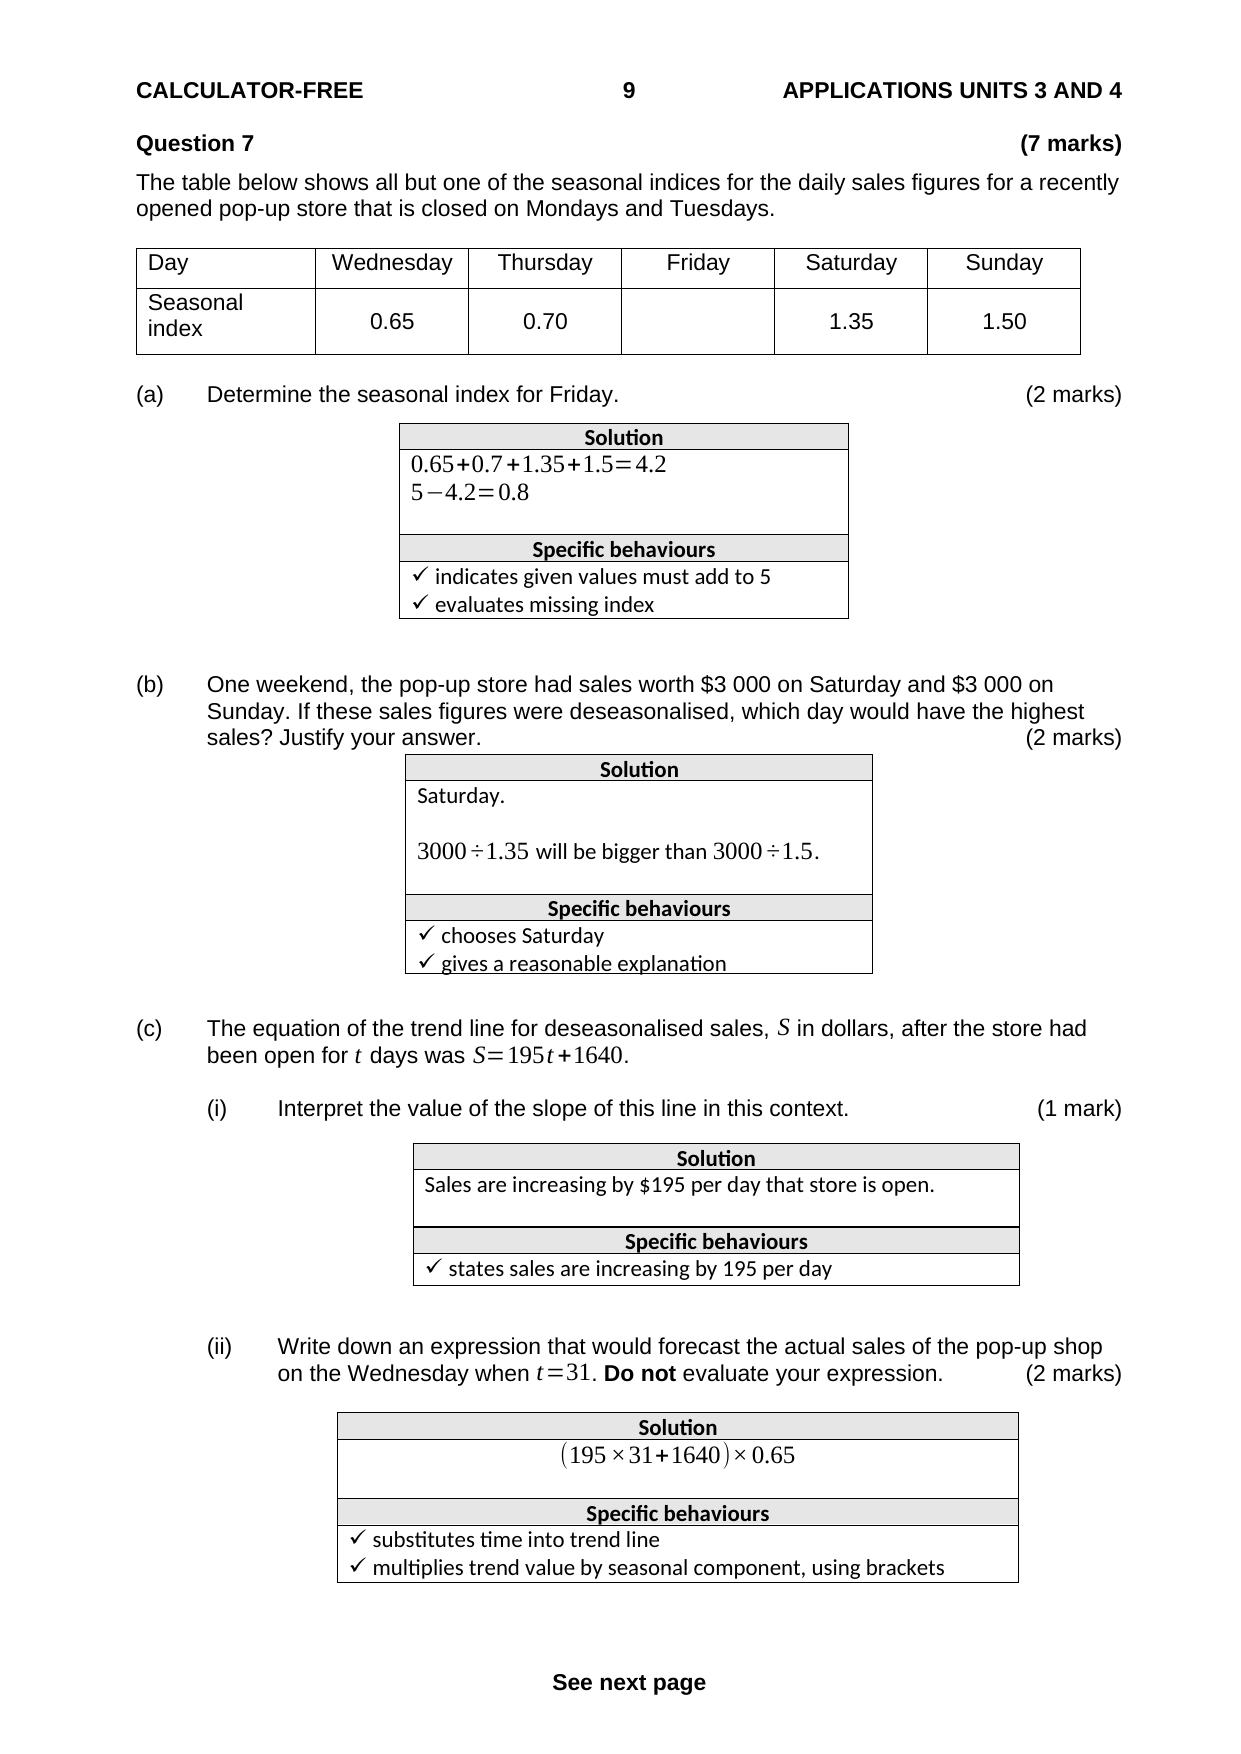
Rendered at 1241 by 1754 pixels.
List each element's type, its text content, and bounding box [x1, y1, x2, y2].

table_header Sunday [928, 249, 1080, 288]
table_header Wednesday [316, 249, 468, 288]
table_header Friday [622, 249, 774, 288]
table_header Day [137, 249, 315, 288]
table_header Thursday [469, 249, 621, 288]
text (ii) Write down an expression that would forecast the actual sales of the pop-up shop on the Wednesday when . Do not evaluate your expression. (2 marks) [207, 1333, 1122, 1387]
text (c) The equation of the trend line for deseasonalised sales, in dollars, after the store had been open for days was . [136, 1014, 1122, 1069]
table_cell 0.70 [469, 289, 621, 354]
text (a) Determine the seasonal index for Friday. (2 marks) [136, 381, 1122, 408]
table_cell [622, 289, 774, 354]
text Question 7 (7 marks) [136, 130, 1122, 156]
table_cell 1.35 [775, 289, 927, 354]
table_cell 0.65 [316, 289, 468, 354]
text The table below shows all but one of the seasonal indices for the daily sales figures for a recently opened pop-up store that is closed on Mondays and Tuesdays. [136, 169, 1122, 221]
text (b) One weekend, the pop-up store had sales worth $3 000 on Saturday and $3 000 on Sunday. If these sales figures were deseasonalised, which day would have the highest sales? Justify your answer. (2 marks) [136, 671, 1122, 750]
table_cell Seasonal index [137, 289, 315, 354]
table_cell 1.50 [928, 289, 1080, 354]
table_header Saturday [775, 249, 927, 288]
text (i) Interpret the value of the slope of this line in this context. (1 mark) [207, 1095, 1122, 1122]
